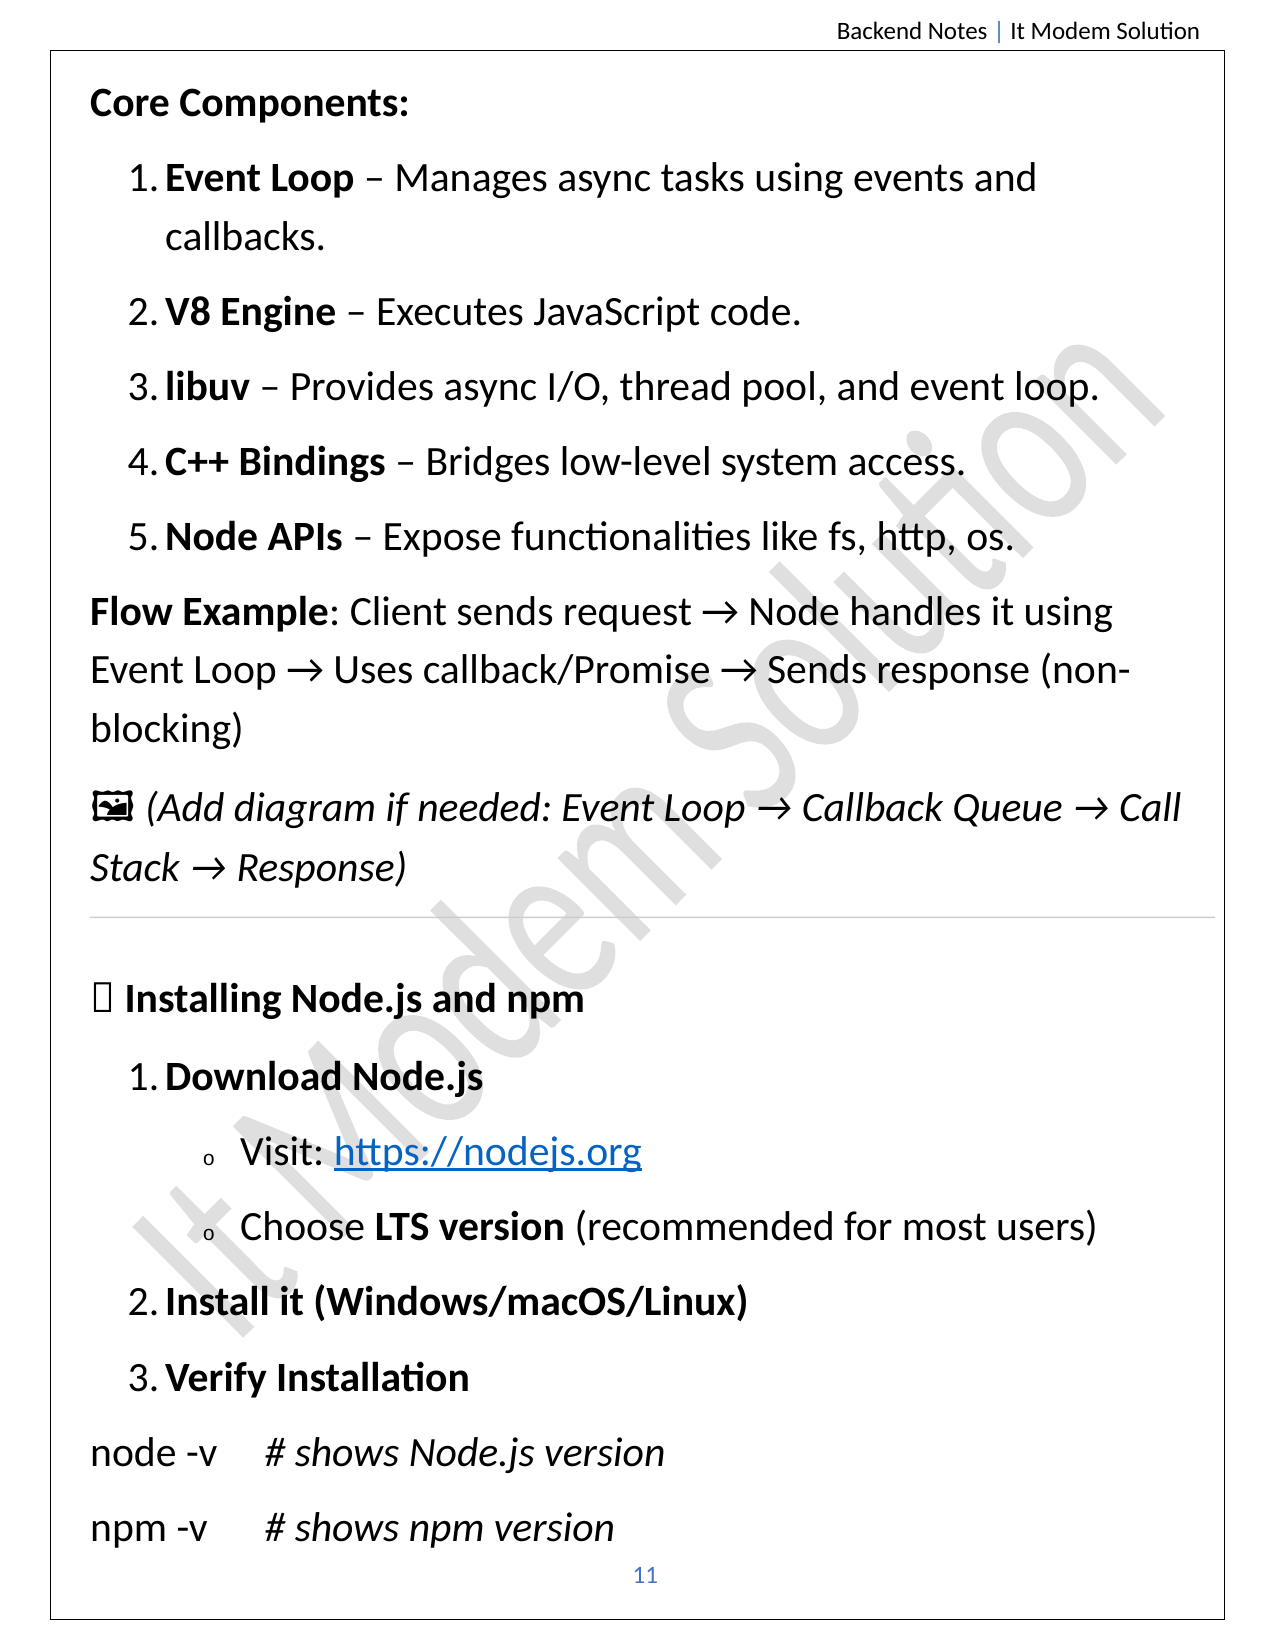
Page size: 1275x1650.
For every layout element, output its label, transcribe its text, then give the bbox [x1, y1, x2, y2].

text npm -v # shows npm version [90, 1501, 1200, 1552]
text 🖼️ (Add diagram if needed: Event Loop → Callback Queue → Call Stack → Response) [90, 777, 1200, 892]
list Verify Installation [127, 1351, 1200, 1401]
list V8 Engine – Executes JavaScript code. [127, 285, 1200, 336]
list Visit: https://nodejs.org [202, 1125, 1200, 1176]
list Download Node.js [127, 1050, 1200, 1101]
list Event Loop – Manages async tasks using events and callbacks. [127, 151, 1200, 260]
list Install it (Windows/macOS/Linux) [127, 1275, 1200, 1326]
text Flow Example: Client sends request → Node handles it using Event Loop → Uses callback/Promise → Sends response (non-blocking) [90, 585, 1200, 753]
text ✅ Installing Node.js and npm [90, 968, 1200, 1025]
text node -v # shows Node.js version [90, 1426, 1200, 1476]
text Core Components: [90, 76, 1200, 127]
list C++ Bindings – Bridges low-level system access. [127, 435, 1200, 486]
list libuv – Provides async I/O, thread pool, and event loop. [127, 360, 1200, 411]
list Choose LTS version (recommended for most users) [202, 1200, 1200, 1251]
list Node APIs – Expose functionalities like fs, http, os. [127, 510, 1200, 561]
